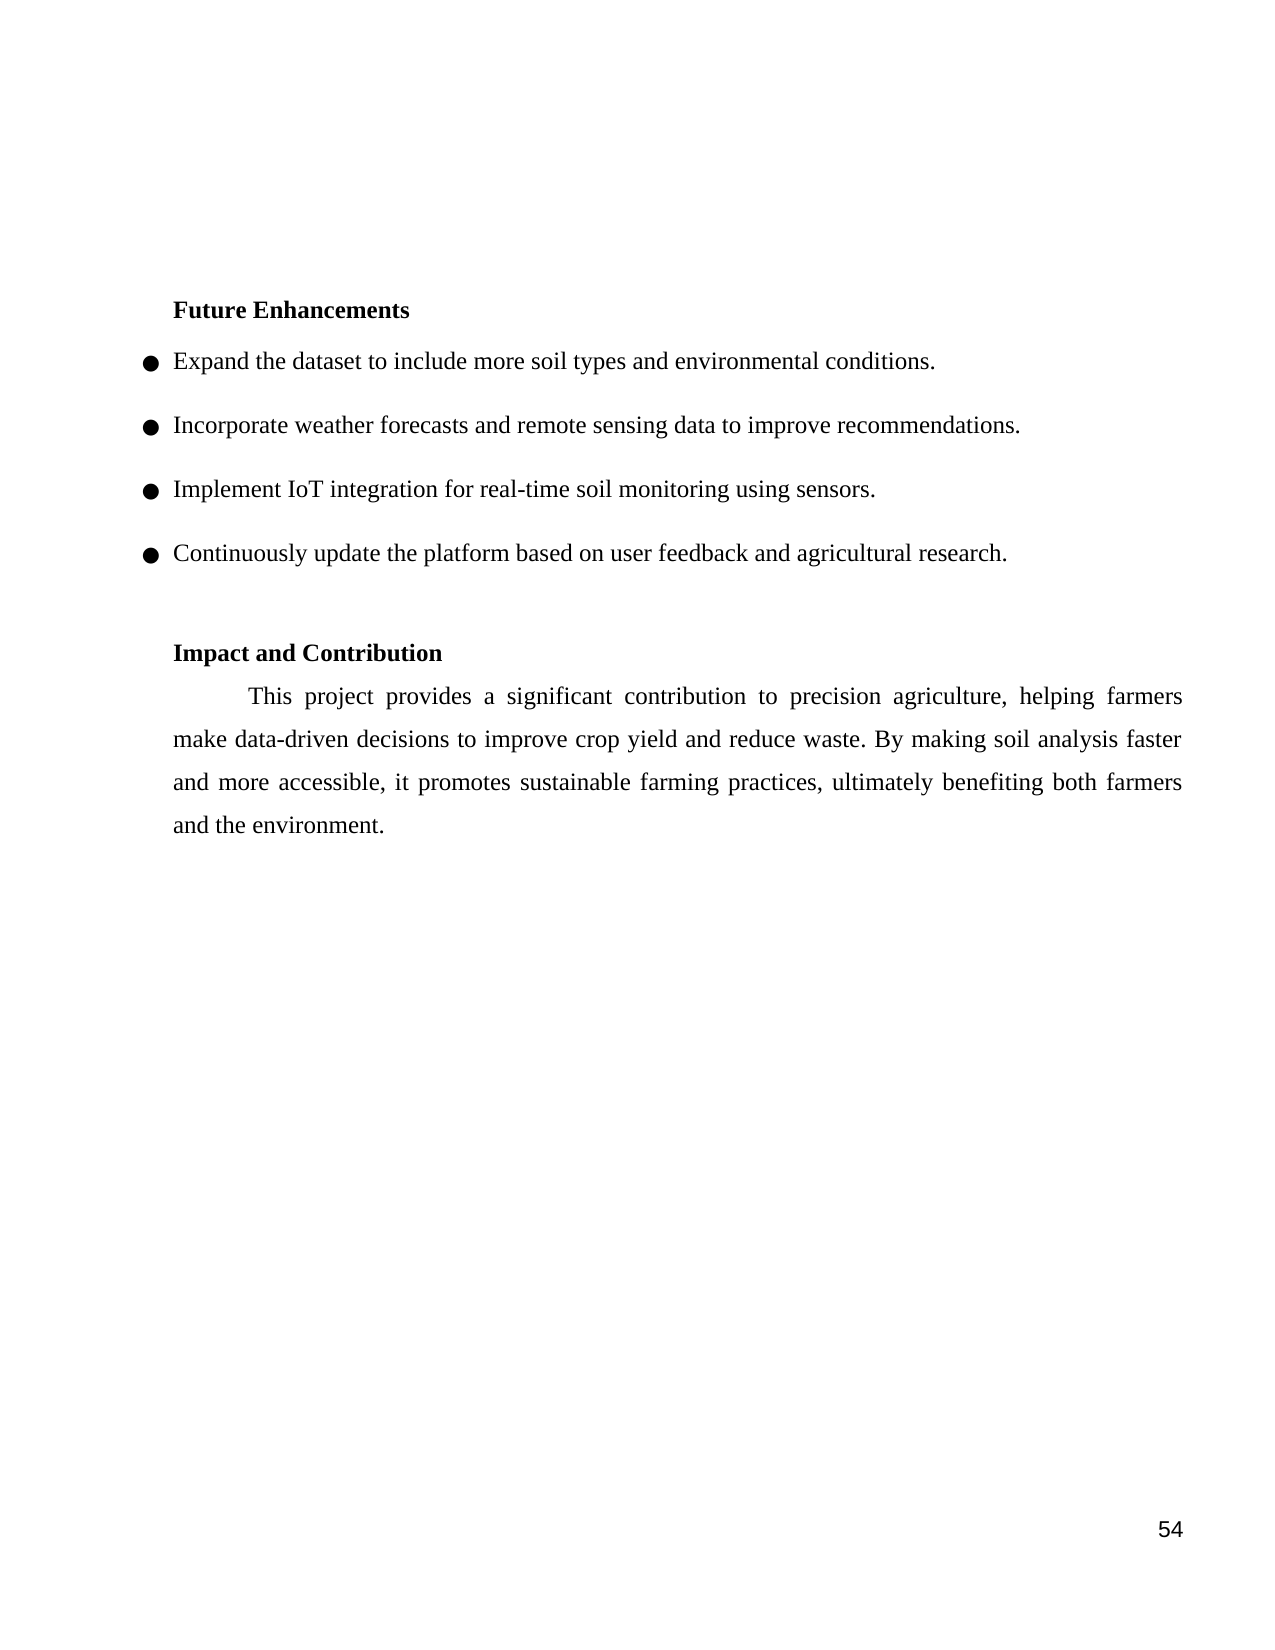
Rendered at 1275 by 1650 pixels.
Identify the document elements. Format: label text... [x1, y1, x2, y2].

list Incorporate weather forecasts and remote sensing data to improve recommendations. [142, 402, 1183, 445]
list Implement IoT integration for real-time soil monitoring using sensors. [142, 467, 1183, 509]
list Continuously update the platform based on user feedback and agricultural research. [142, 531, 1183, 573]
text Impact and Contribution [173, 638, 1183, 667]
list Expand the dataset to include more soil types and environmental conditions. [142, 338, 1183, 381]
text Future Enhancements [173, 295, 1183, 324]
text This project provides a significant contribution to precision agriculture, helping farmers make data-driven decisions to improve crop yield and reduce waste. By making soil analysis faster and more accessible, it promotes sustainable farming practices, ultimately benefiting both farmers and the environment. [173, 681, 1183, 839]
